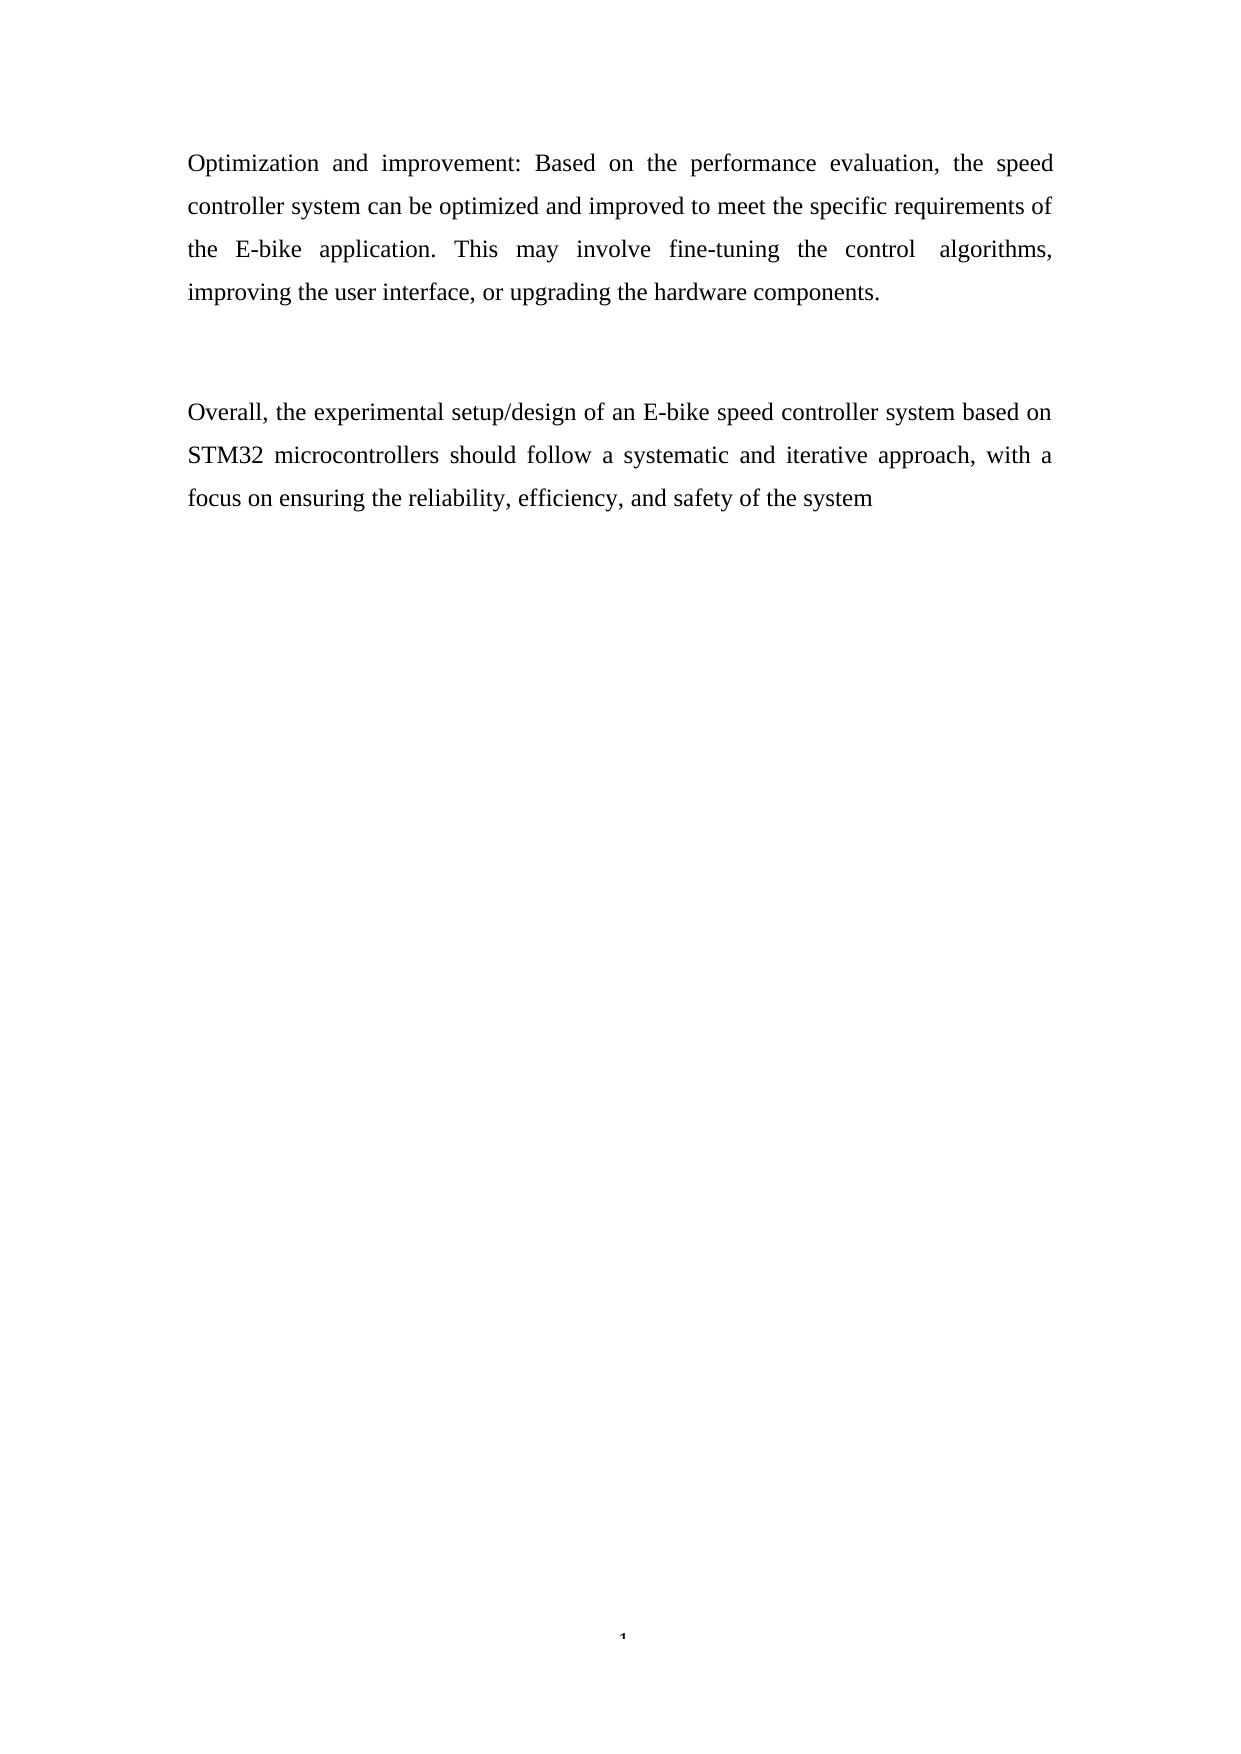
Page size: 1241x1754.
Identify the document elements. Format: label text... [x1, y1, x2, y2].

text Optimization and improvement: Based on the performance evaluation, the speed controller system can be optimized and improved to meet the specific requirements of the E-bike application. This may involve fine-tuning the control algorithms, improving the user interface, or upgrading the hardware components. [187, 148, 1053, 306]
text Overall, the experimental setup/design of an E-bike speed controller system based on STM32 microcontrollers should follow a systematic and iterative approach, with a focus on ensuring the reliability, efficiency, and safety of the system [187, 397, 1053, 512]
